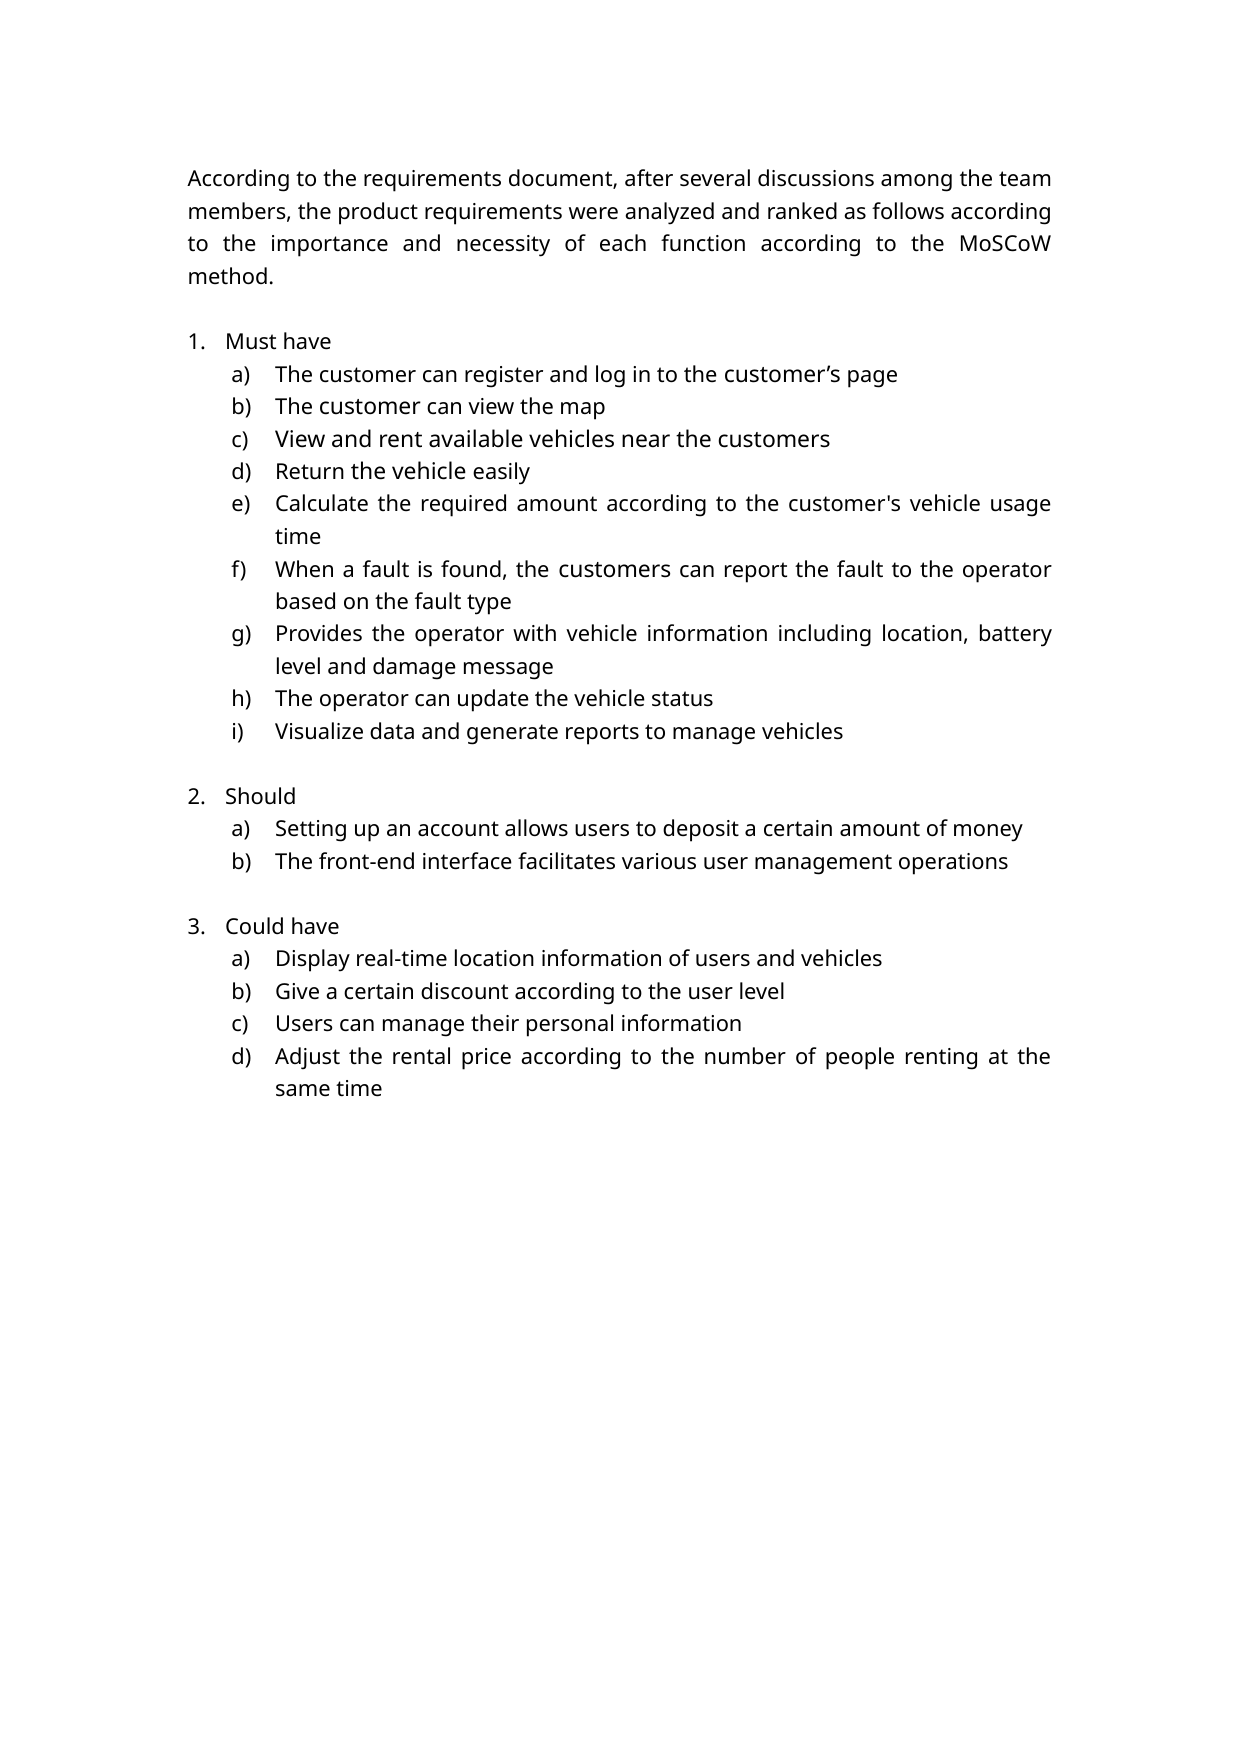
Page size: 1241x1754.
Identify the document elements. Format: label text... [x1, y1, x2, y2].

list Setting up an account allows users to deposit a certain amount of money [231, 812, 1053, 844]
list Return the vehicle easily [231, 454, 1053, 487]
list The operator can update the vehicle status [231, 682, 1053, 714]
list When a fault is found, the customers can report the fault to the operator based on the fault type [231, 552, 1053, 617]
list Could have [187, 909, 1053, 942]
list The customer can register and log in to the customer’s page [231, 357, 1053, 389]
list Adjust the rental price according to the number of people renting at the same time [231, 1039, 1053, 1104]
list Provides the operator with vehicle information including location, battery level and damage message [231, 617, 1053, 682]
list Give a certain discount according to the user level [231, 974, 1053, 1007]
list Calculate the required amount according to the customer's vehicle usage time [231, 487, 1053, 552]
list View and rent available vehicles near the customers [231, 422, 1053, 454]
text According to the requirements document, after several discussions among the team members, the product requirements were analyzed and ranked as follows according to the importance and necessity of each function according to the MoSCoW method. [187, 162, 1053, 292]
list Visualize data and generate reports to manage vehicles [231, 714, 1053, 747]
list Should [187, 779, 1053, 812]
list The front-end interface facilitates various user management operations [231, 844, 1053, 877]
list The customer can view the map [231, 389, 1053, 422]
list Users can manage their personal information [231, 1007, 1053, 1039]
list Must have [187, 324, 1053, 357]
list Display real-time location information of users and vehicles [231, 942, 1053, 974]
